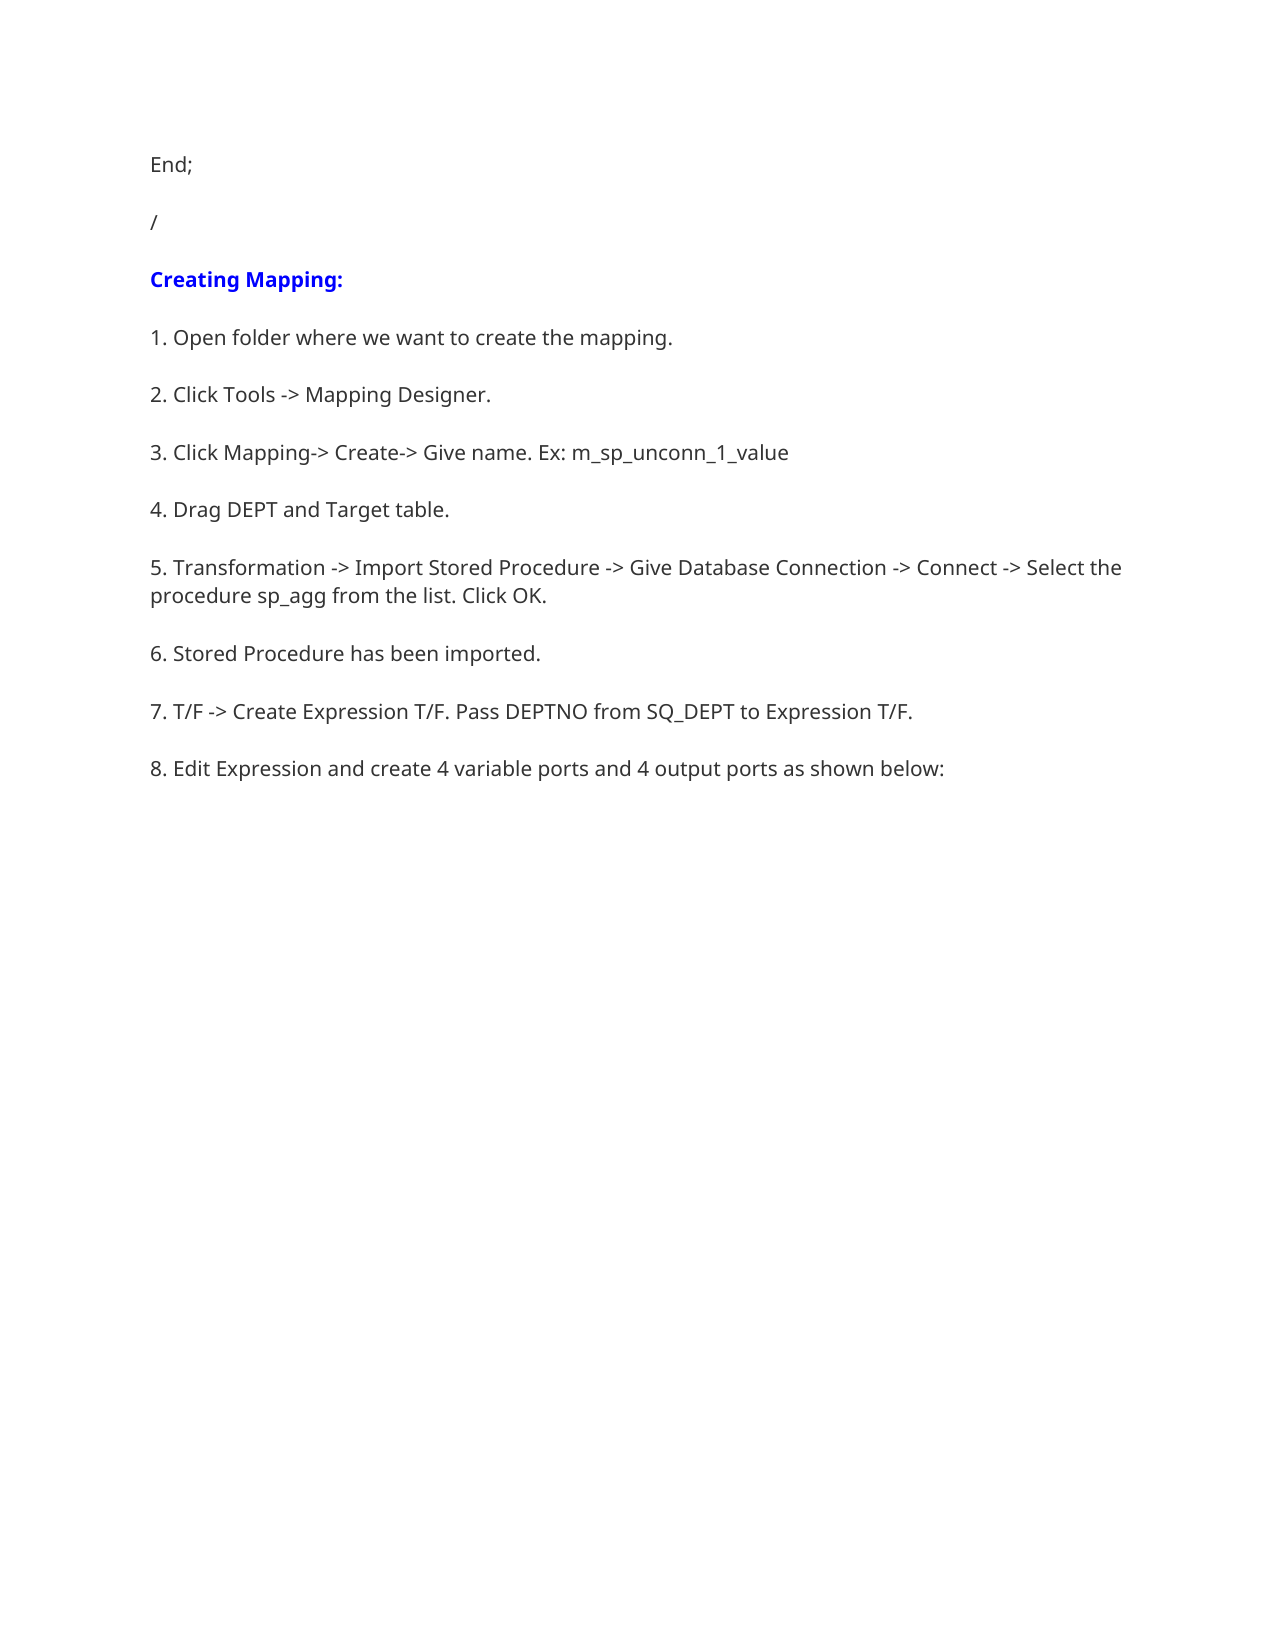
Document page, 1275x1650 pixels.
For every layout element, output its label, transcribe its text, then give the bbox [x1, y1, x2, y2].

text 8. Edit Expression and create 4 variable ports and 4 output ports as shown below: [150, 754, 1125, 783]
text 7. T/F -> Create Expression T/F. Pass DEPTNO from SQ_DEPT to Expression T/F. [150, 697, 1125, 725]
text 4. Drag DEPT and Target table. [150, 496, 1125, 524]
text 5. Transformation -> Import Stored Procedure -> Give Database Connection -> Connect -> Select the procedure sp_agg from the list. Click OK. [150, 553, 1125, 610]
text 6. Stored Procedure has been imported. [150, 639, 1125, 668]
text Creating Mapping: [150, 265, 1125, 294]
text 2. Click Tools -> Mapping Designer. [150, 380, 1125, 409]
text End; [150, 150, 1125, 178]
text 3. Click Mapping-> Create-> Give name. Ex: m_sp_unconn_1_value [150, 438, 1125, 466]
text 1. Open folder where we want to create the mapping. [150, 323, 1125, 351]
text / [150, 208, 1125, 236]
